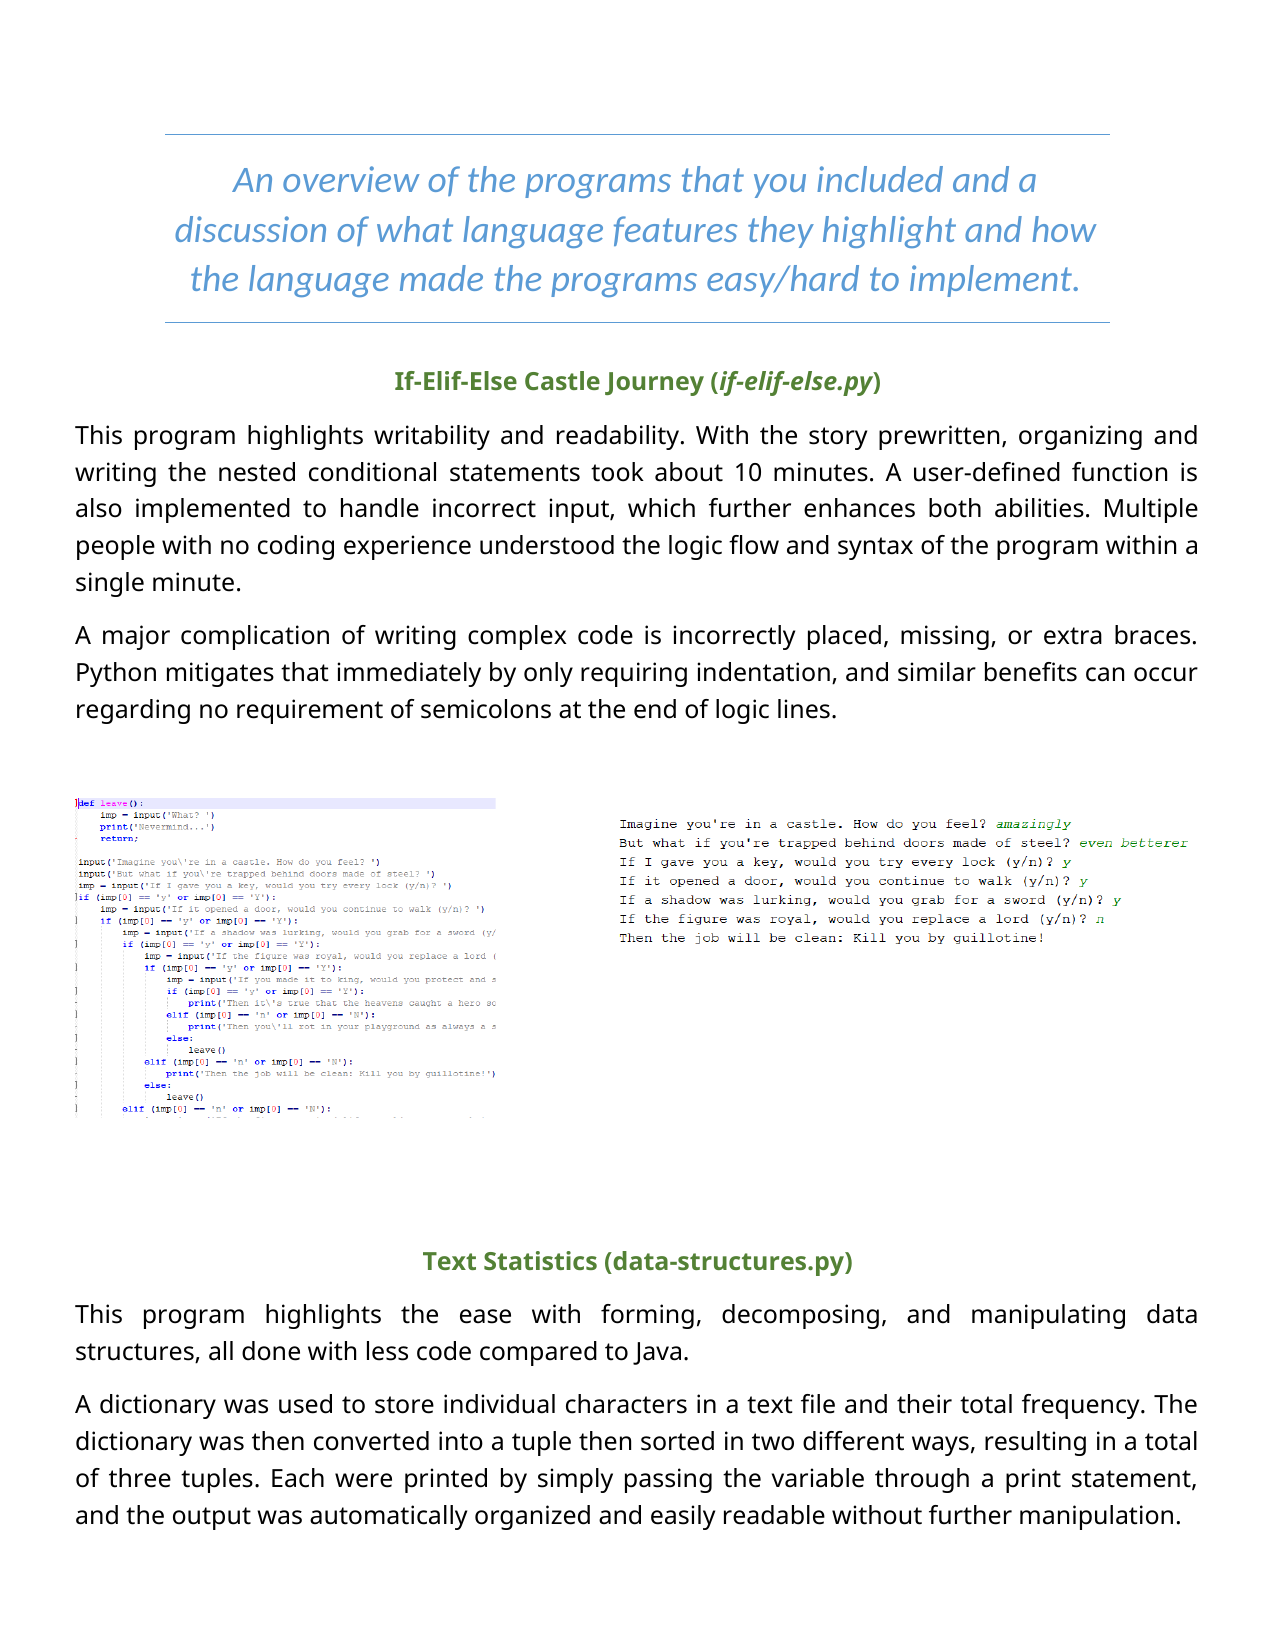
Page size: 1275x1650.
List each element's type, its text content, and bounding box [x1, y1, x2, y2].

picture [615, 811, 1201, 962]
text An overview of the programs that you included and a discussion of what language features they highlight and how the language made the programs easy/hard to implement. [165, 135, 1110, 322]
text This program highlights the ease with forming, decomposing, and manipulating data structures, all done with less code compared to Java. [75, 1297, 1200, 1368]
text A major complication of writing complex code is incorrectly placed, missing, or extra braces. Python mitigates that immediately by only requiring indentation, and similar benefits can occur regarding no requirement of semicolons at the end of logic lines. [75, 618, 1200, 726]
picture [75, 798, 496, 1118]
text If-Elif-Else Castle Journey (if-elif-else.py) [75, 364, 1200, 398]
text Text Statistics (data-structures.py) [75, 1243, 1200, 1278]
text This program highlights writability and readability. With the story prewritten, organizing and writing the nested conditional statements took about 10 minutes. A user-defined function is also implemented to handle incorrect input, which further enhances both abilities. Multiple people with no coding experience understood the logic flow and syntax of the program within a single minute. [75, 417, 1200, 599]
